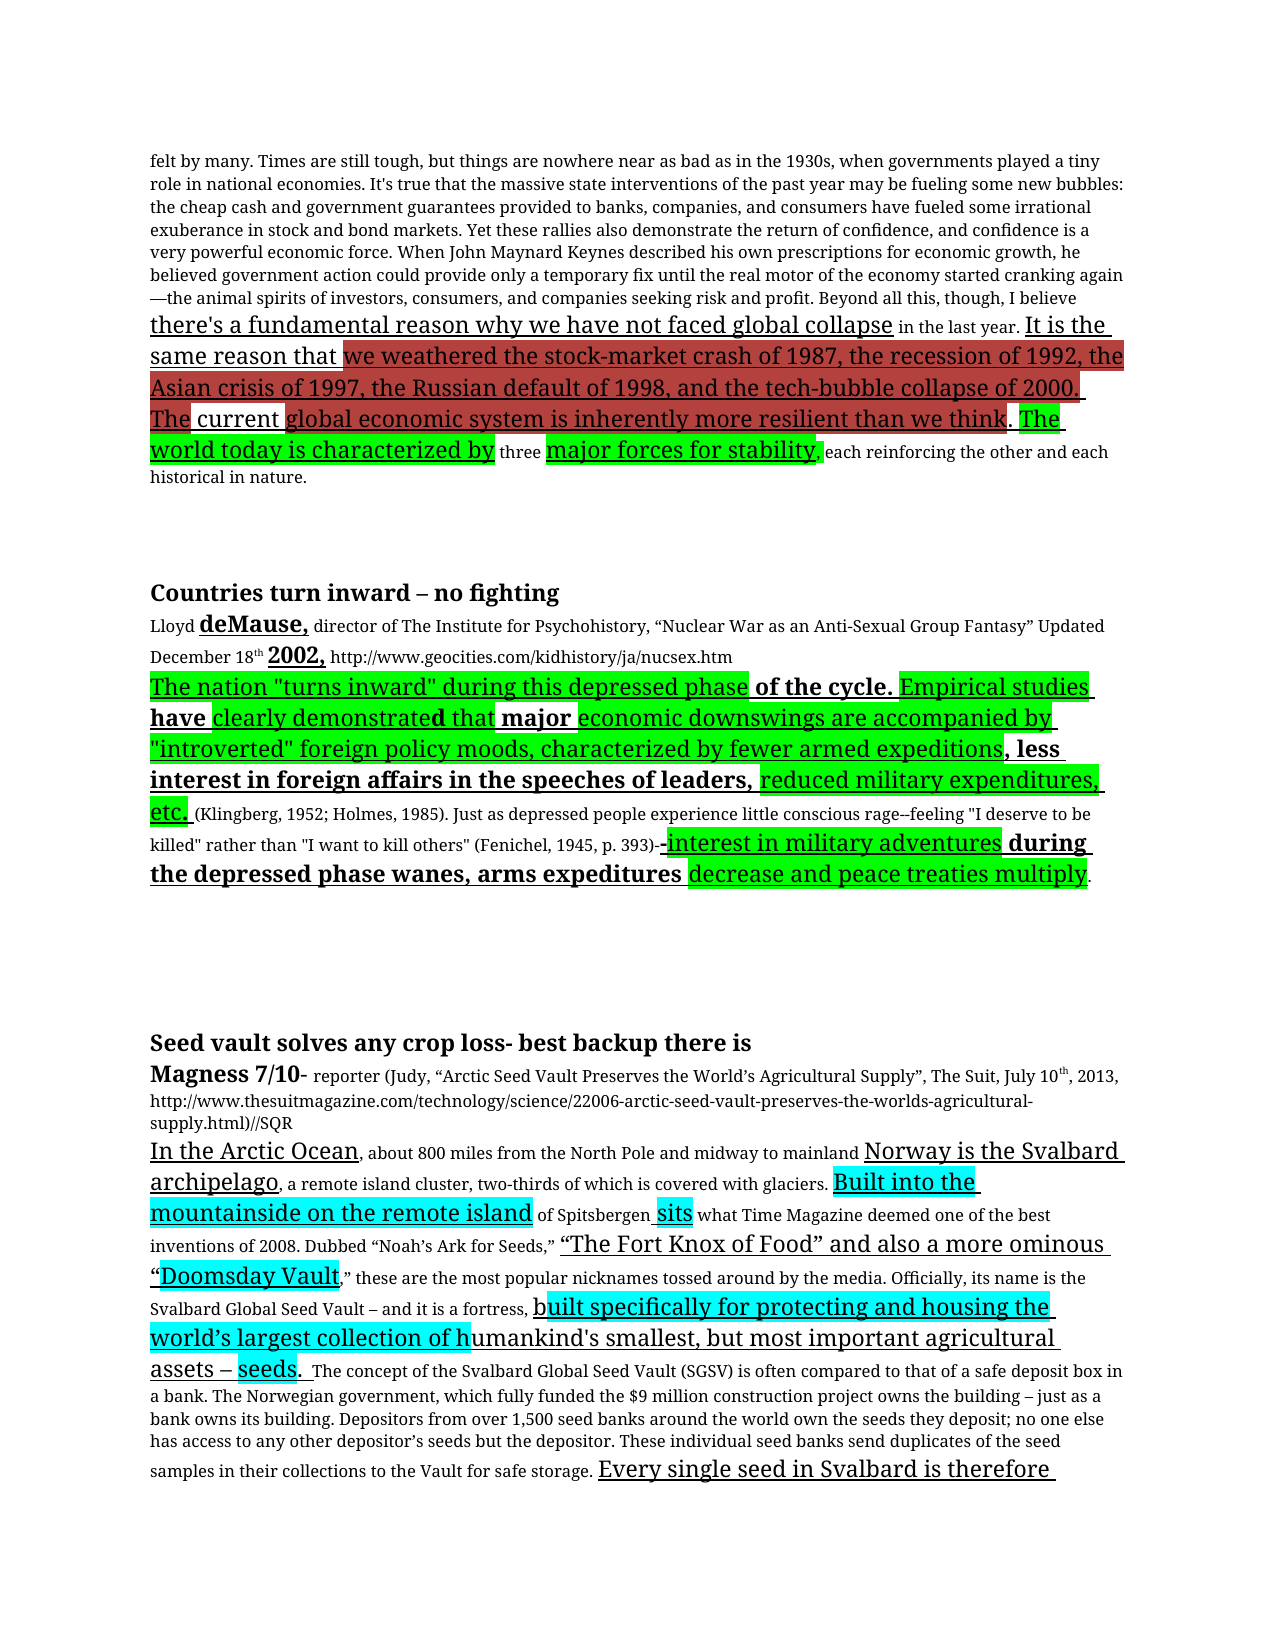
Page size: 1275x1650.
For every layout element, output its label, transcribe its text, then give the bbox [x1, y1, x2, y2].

subtitle Countries turn inward – no fighting [150, 577, 1125, 608]
text The nation "turns inward" during this depressed phase of the cycle. Empirical studies have clearly demonstrated that major economic downswings are accompanied by "introverted" foreign policy moods, characterized by fewer armed expeditions, less interest in foreign affairs in the speeches of leaders, reduced military expenditures, etc. (Klingberg, 1952; Holmes, 1985). Just as depressed people experience little conscious rage--feeling "I deserve to be killed" rather than "I want to kill others" (Fenichel, 1945, p. 393)--interest in military adventures during the depressed phase wanes, arms expeditures decrease and peace treaties multiply. [150, 671, 1125, 889]
text Lloyd deMause, director of The Institute for Psychohistory, “Nuclear War as an Anti-Sexual Group Fantasy” Updated December 18th 2002, http://www.geocities.com/kidhistory/ja/nucsex.htm [150, 608, 1125, 671]
text Magness 7/10- reporter (Judy, “Arctic Seed Vault Preserves the World’s Agricultural Supply”, The Suit, July 10th, 2013, http://www.thesuitmagazine.com/technology/science/22006-arctic-seed-vault-preserves-the-worlds-agricultural-supply.html)//SQR [150, 1058, 1125, 1134]
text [150, 150, 1125, 488]
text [150, 1134, 1125, 1484]
subtitle Seed vault solves any crop loss- best backup there is [150, 1027, 1125, 1058]
